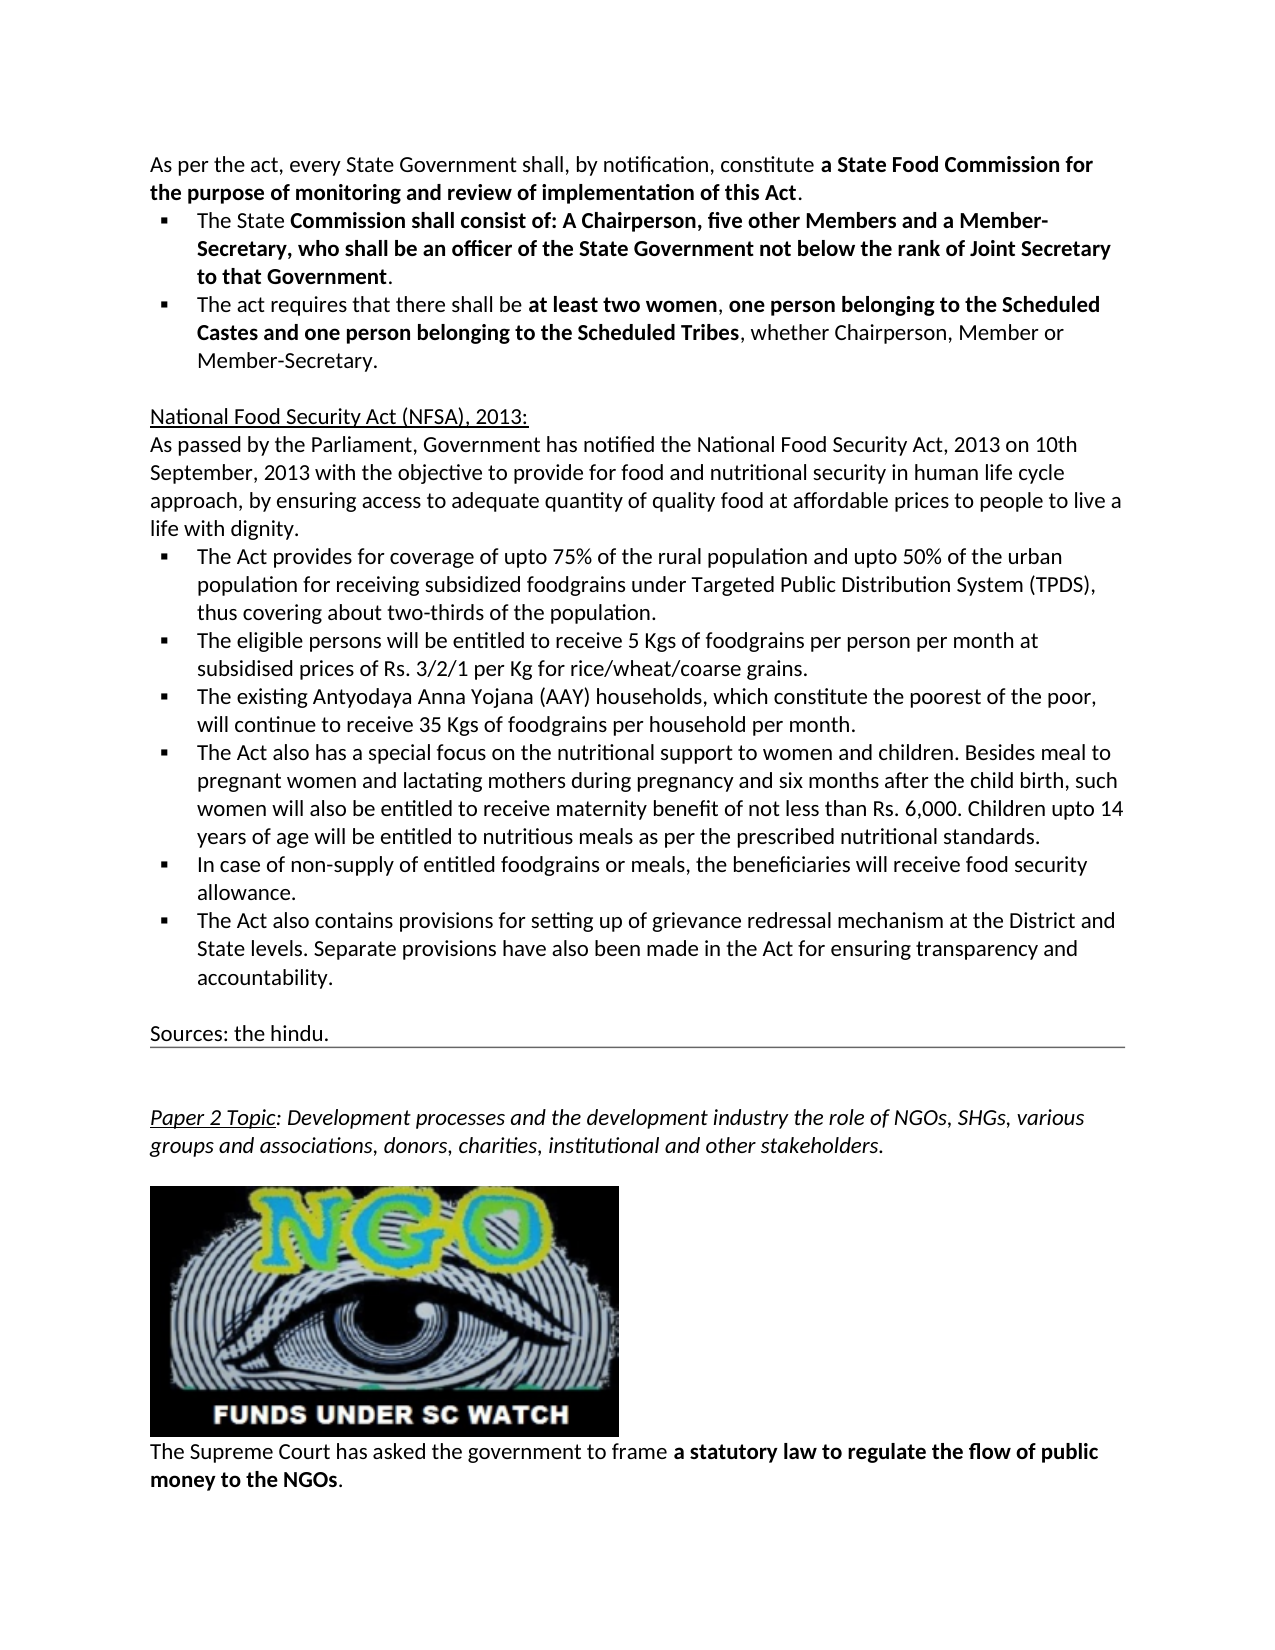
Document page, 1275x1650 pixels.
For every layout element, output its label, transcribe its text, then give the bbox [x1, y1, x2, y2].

text Paper 2 Topic: Development processes and the development industry the role of NGOs, SHGs, various groups and associations, donors, charities, institutional and other stakeholders. [150, 1103, 1125, 1159]
list The Act also has a special focus on the nutritional support to women and children. Besides meal to pregnant women and lactating mothers during pregnancy and six months after the child birth, such women will also be entitled to receive maternity benefit of not less than Rs. 6,000. Children upto 14 years of age will be entitled to nutritious meals as per the prescribed nutritional standards. [159, 738, 1125, 851]
list The Act provides for coverage of upto 75% of the rural population and upto 50% of the urban population for receiving subsidized foodgrains under Targeted Public Distribution System (TPDS), thus covering about two-thirds of the population. [159, 542, 1125, 626]
list The Act also contains provisions for setting up of grievance redressal mechanism at the District and State levels. Separate provisions have also been made in the Act for ensuring transparency and accountability. [159, 907, 1125, 991]
list In case of non-supply of entitled foodgrains or meals, the beneficiaries will receive food security allowance. [159, 851, 1125, 907]
list The eligible persons will be entitled to receive 5 Kgs of foodgrains per person per month at subsidised prices of Rs. 3/2/1 per Kg for rice/wheat/coarse grains. [159, 626, 1125, 682]
text Sources: the hindu. [150, 1019, 1125, 1046]
list The existing Antyodaya Anna Yojana (AAY) households, which constitute the poorest of the poor, will continue to receive 35 Kgs of foodgrains per household per month. [159, 682, 1125, 738]
text National Food Security Act (NFSA), 2013: [150, 402, 1125, 430]
list The act requires that there shall be at least two women, one person belonging to the Scheduled Castes and one person belonging to the Scheduled Tribes, whether Chairperson, Member or Member-Secretary. [159, 290, 1125, 374]
picture [150, 1186, 619, 1437]
list The State Commission shall consist of: A Chairperson, five other Members and a Member-Secretary, who shall be an officer of the State Government not below the rank of Joint Secretary to that Government. [159, 206, 1125, 290]
text As passed by the Parliament, Government has notified the National Food Security Act, 2013 on 10th September, 2013 with the objective to provide for food and nutritional security in human life cycle approach, by ensuring access to adequate quantity of quality food at affordable prices to people to live a life with dignity. [150, 430, 1125, 542]
text The Supreme Court has asked the government to frame a statutory law to regulate the flow of public money to the NGOs. [150, 1437, 1125, 1493]
text As per the act, every State Government shall, by notification, constitute a State Food Commission for the purpose of monitoring and review of implementation of this Act. [150, 150, 1125, 206]
